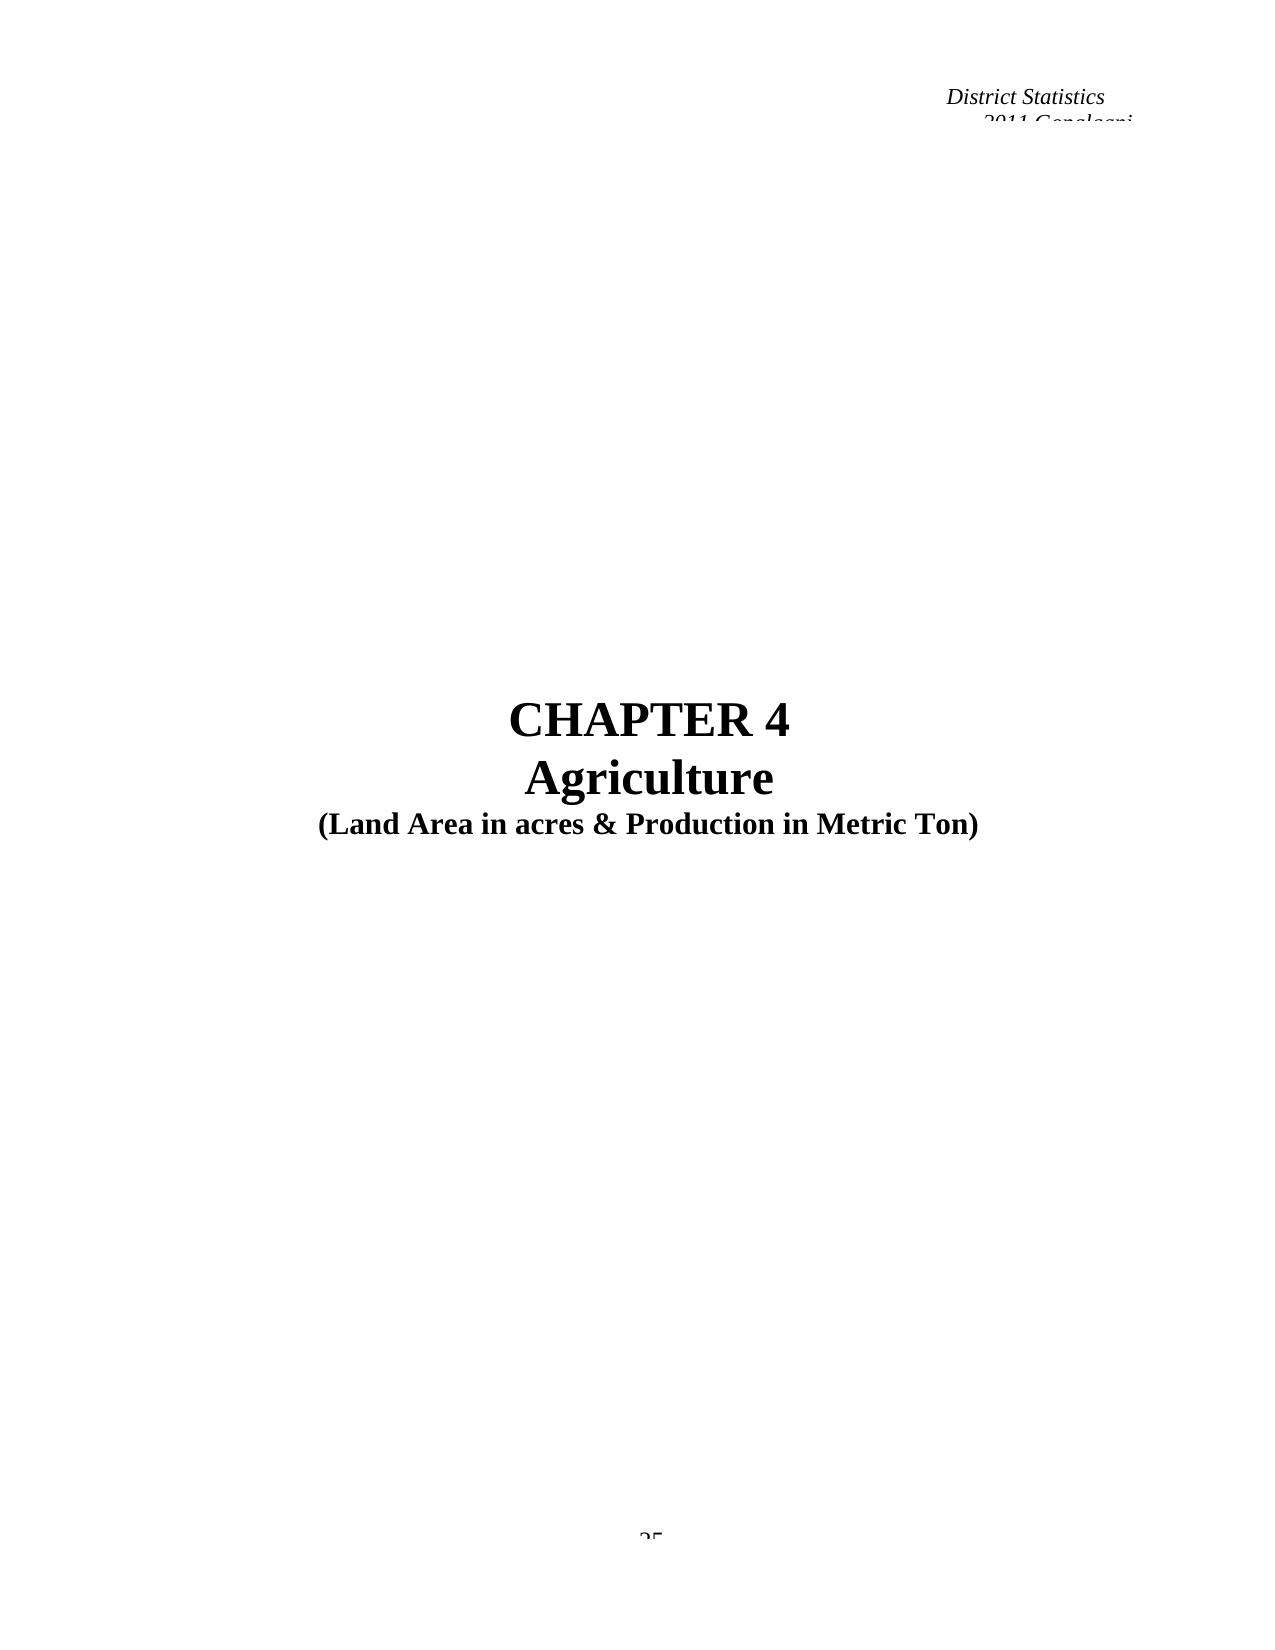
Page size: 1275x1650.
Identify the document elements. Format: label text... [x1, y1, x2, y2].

text Agriculture [198, 747, 1100, 805]
subtitle CHAPTER 4 [198, 690, 1100, 747]
subtitle (Land Area in acres & Production in Metric Ton) [197, 805, 1100, 841]
